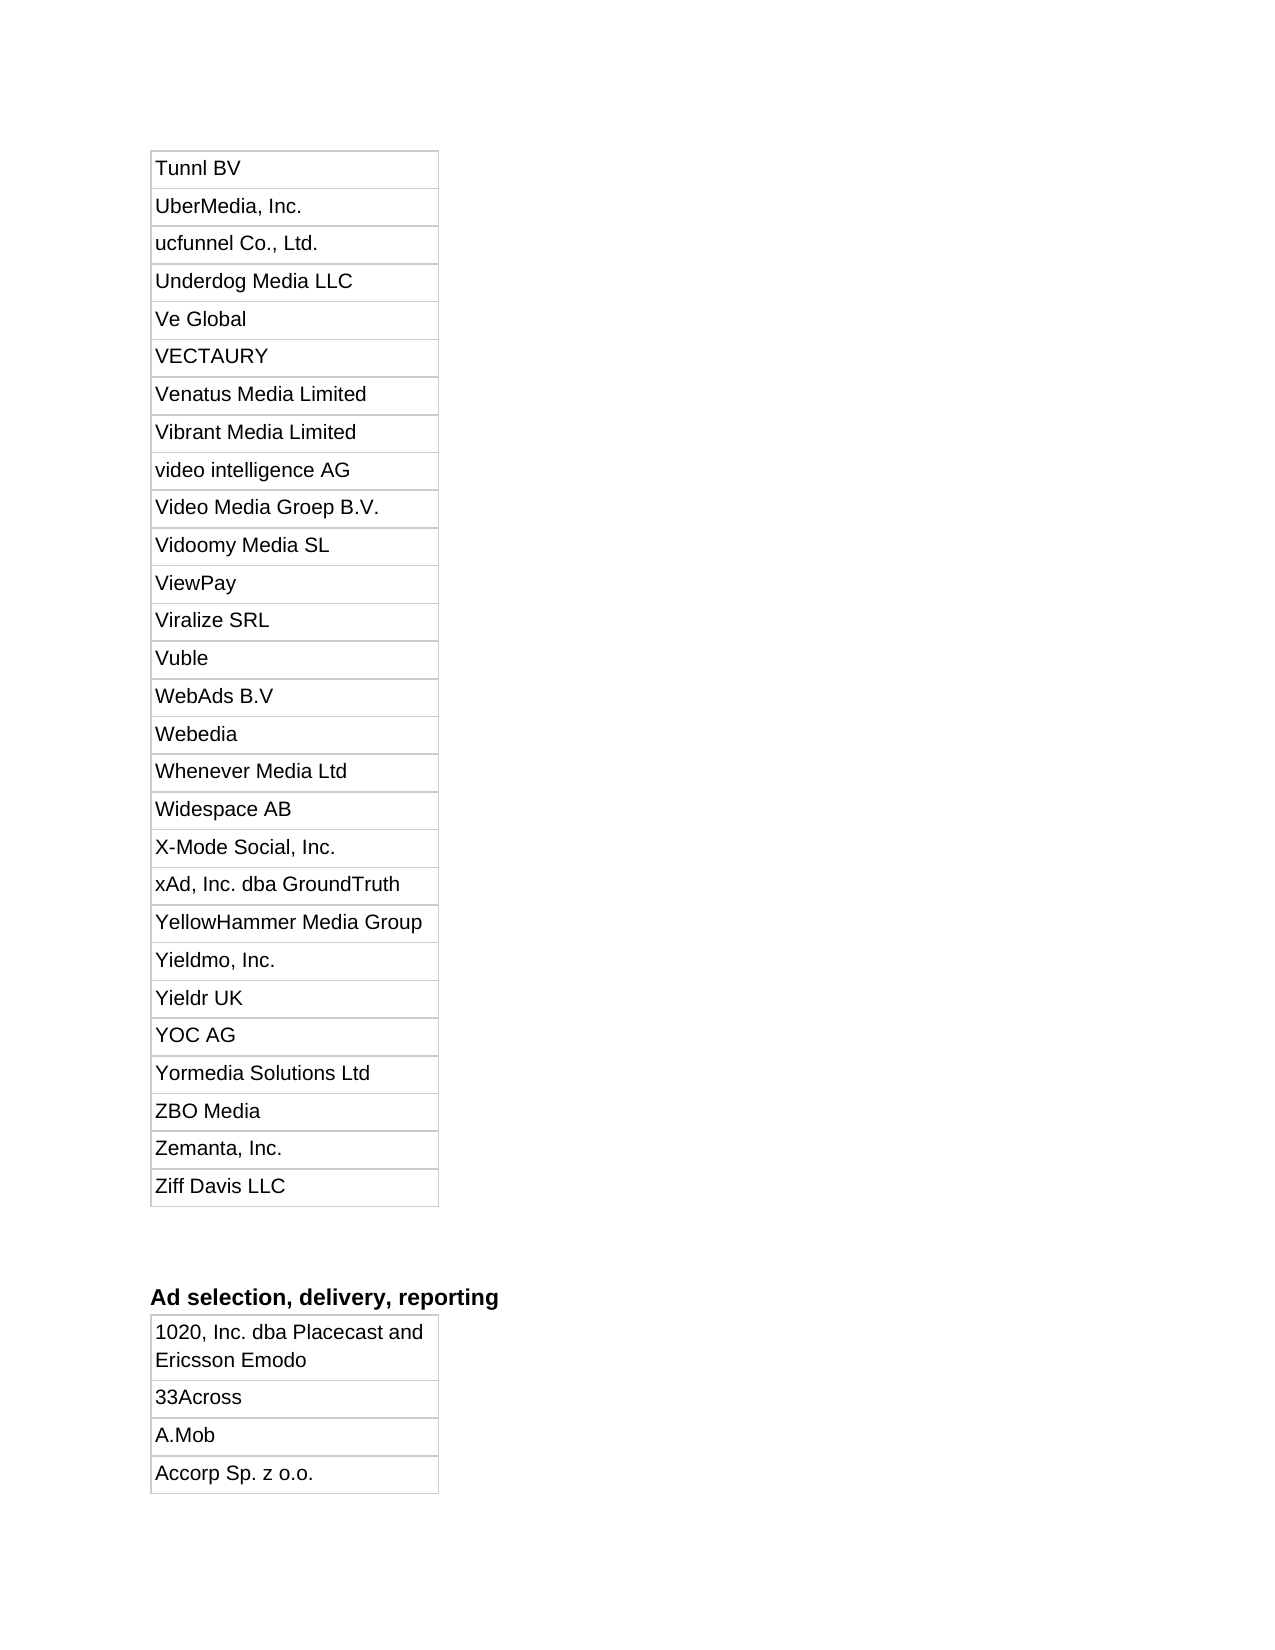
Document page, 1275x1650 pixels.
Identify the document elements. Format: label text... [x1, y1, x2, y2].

table_cell Yormedia Solutions Ltd [152, 1057, 438, 1093]
table_cell xAd, Inc. dba GroundTruth [152, 868, 438, 904]
table_cell VECTAURY [152, 340, 438, 376]
table_cell Venatus Media Limited [152, 378, 438, 414]
table_cell ZBO Media [152, 1094, 438, 1130]
table_cell Widespace AB [152, 793, 438, 829]
table_cell Viralize SRL [152, 604, 438, 640]
table_cell ucfunnel Co., Ltd. [152, 227, 438, 263]
table_cell Webedia [152, 717, 438, 753]
table_cell Tunnl BV [152, 152, 438, 188]
table_header 1020, Inc. dba Placecast and Ericsson Emodo [152, 1316, 438, 1379]
table_cell Ziff Davis LLC [152, 1170, 438, 1206]
table_cell Yieldmo, Inc. [152, 943, 438, 979]
table_cell WebAds B.V [152, 680, 438, 716]
table_cell Underdog Media LLC [152, 265, 438, 301]
table_cell Whenever Media Ltd [152, 755, 438, 791]
table_cell 33Across [152, 1381, 438, 1417]
table_cell Zemanta, Inc. [152, 1132, 438, 1168]
table_cell Vuble [152, 642, 438, 678]
subtitle Ad selection, delivery, reporting [150, 1284, 1125, 1310]
table_cell Accorp Sp. z o.o. [152, 1457, 438, 1493]
table_cell X-Mode Social, Inc. [152, 830, 438, 866]
table_cell Vidoomy Media SL [152, 529, 438, 565]
table_cell Ve Global [152, 302, 438, 338]
table_cell Yieldr UK [152, 981, 438, 1017]
table_cell Video Media Groep B.V. [152, 491, 438, 527]
table_cell video intelligence AG [152, 453, 438, 489]
table_cell A.Mob [152, 1419, 438, 1455]
table_cell YOC AG [152, 1019, 438, 1055]
table_cell Vibrant Media Limited [152, 416, 438, 452]
table_cell ViewPay [152, 566, 438, 602]
table_cell UberMedia, Inc. [152, 189, 438, 225]
table_cell YellowHammer Media Group [152, 906, 438, 942]
